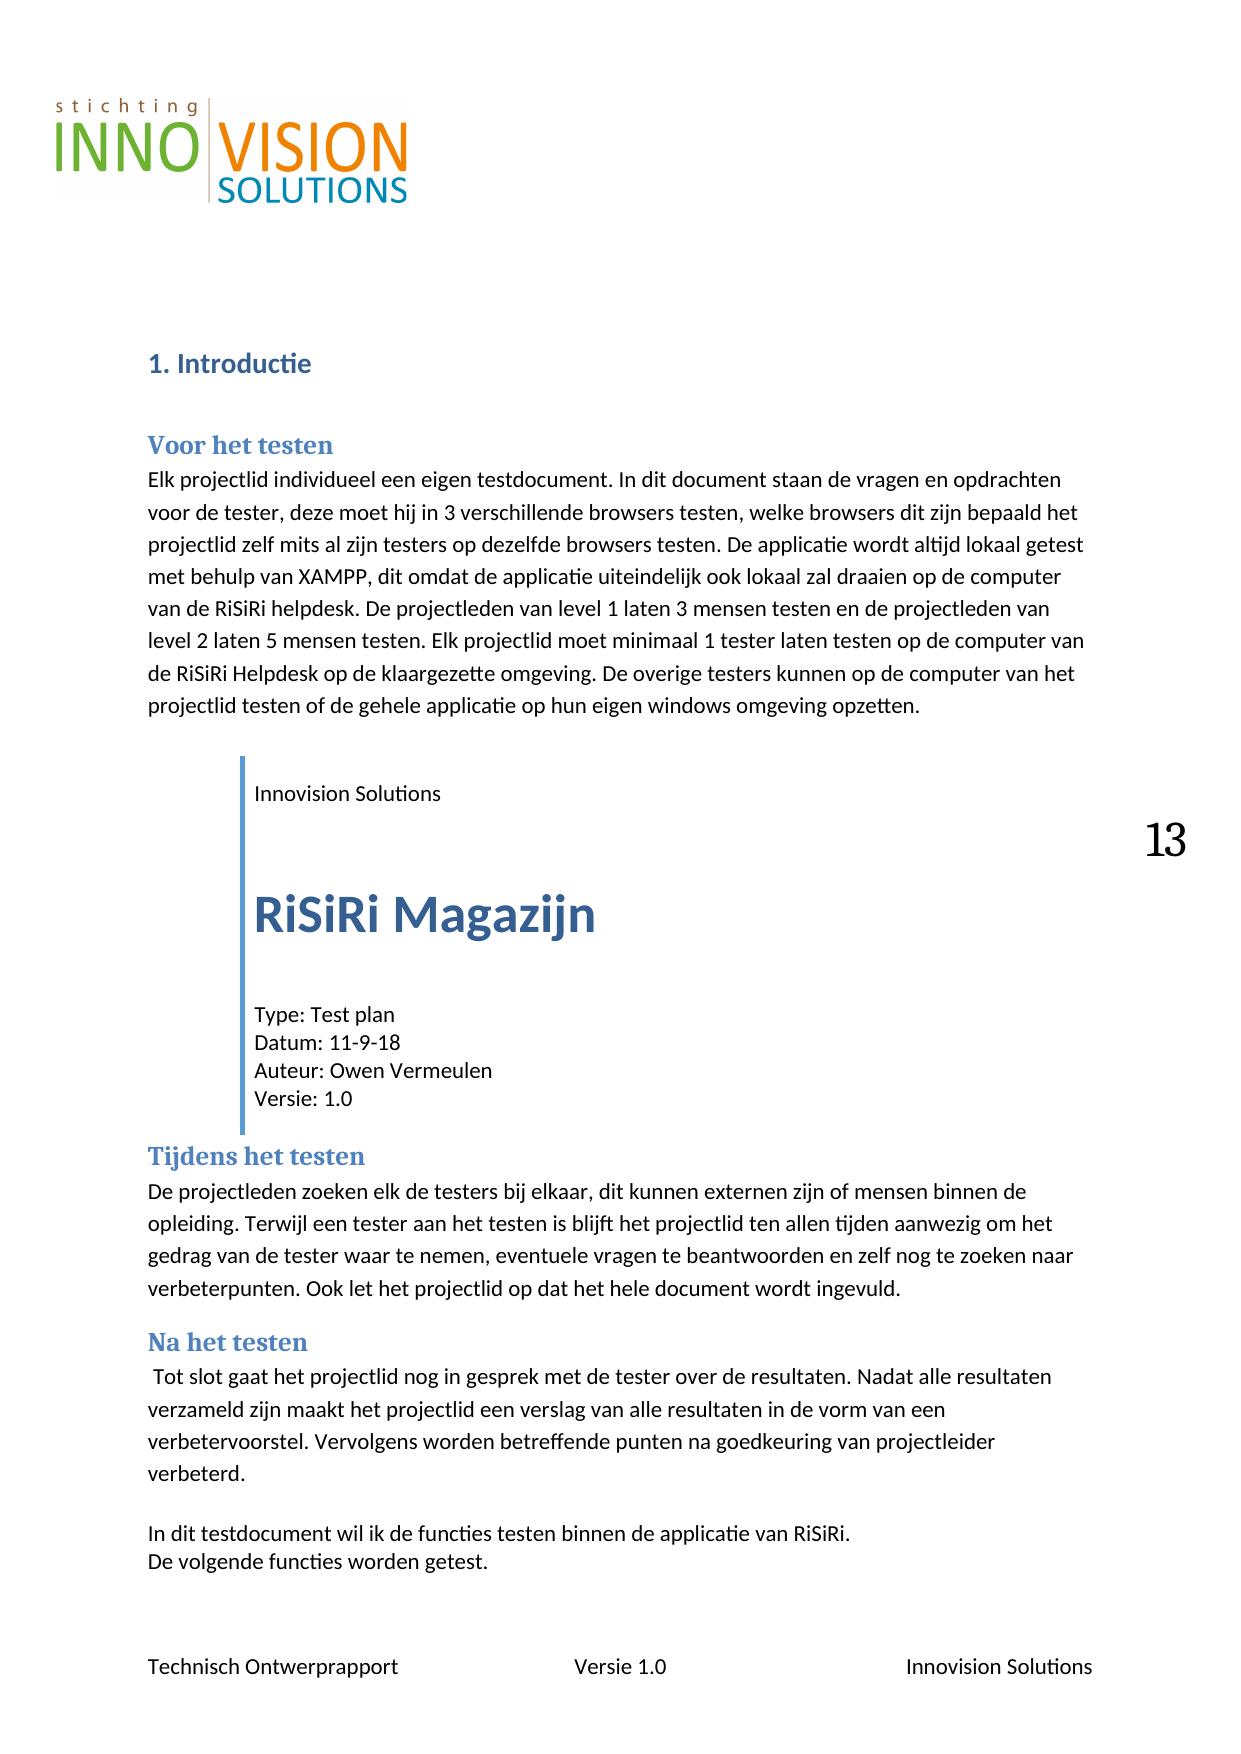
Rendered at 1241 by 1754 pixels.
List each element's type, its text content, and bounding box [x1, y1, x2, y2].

subtitle Tijdens het testen [148, 744, 1092, 1173]
picture [56, 98, 407, 203]
text In dit testdocument wil ik de functies testen binnen de applicatie van RiSiRi. [148, 1519, 1092, 1547]
text De projectleden zoeken elk de testers bij elkaar, dit kunnen externen zijn of mensen binnen de opleiding. Terwijl een tester aan het testen is blijft het projectlid ten allen tijden aanwezig om het gedrag van de tester waar te nemen, eventuele vragen te beantwoorden en zelf nog te zoeken naar verbeterpunten. Ook let het projectlid op dat het hele document wordt ingevuld. [148, 1177, 1092, 1302]
picture [371, 186, 381, 203]
picture [242, 181, 257, 200]
subtitle Na het testen [148, 1327, 1092, 1358]
subtitle Voor het testen [148, 430, 1092, 461]
text Tot slot gaat het projectlid nog in gesprek met de tester over de resultaten. Nadat alle resultaten verzameld zijn maakt het projectlid een verslag van alle resultaten in de vorm van een verbetervoorstel. Vervolgens worden betreffende punten na goedkeuring van projectleider verbeterd. [148, 1362, 1092, 1487]
table_cell Type: Test plan Datum: 11-9-18 Auteur: Owen Vermeulen Versie: 1.0 [245, 978, 998, 1135]
table_cell RiSiRi Magazijn [245, 829, 998, 978]
table_header Innovision Solutions [245, 756, 998, 829]
picture [342, 181, 357, 200]
text De volgende functies worden getest. [148, 1547, 1092, 1575]
text Elk projectlid individueel een eigen testdocument. In dit document staan de vragen en opdrachten voor de tester, deze moet hij in 3 verschillende browsers testen, welke browsers dit zijn bepaald het projectlid zelf mits al zijn testers op dezelfde browsers testen. De applicatie wordt altijd lokaal getest met behulp van XAMPP, dit omdat de applicatie uiteindelijk ook lokaal zal draaien op de computer van de RiSiRi helpdesk. De projectleden van level 1 laten 3 mensen testen en de projectleden van level 2 laten 5 mensen testen. Elk projectlid moet minimaal 1 tester laten testen op de computer van de RiSiRi Helpdesk op de klaargezette omgeving. De overige testers kunnen op de computer van het projectlid testen of de gehele applicatie op hun eigen windows omgeving opzetten. [148, 466, 1092, 719]
subtitle 1. Introductie [148, 345, 1092, 381]
